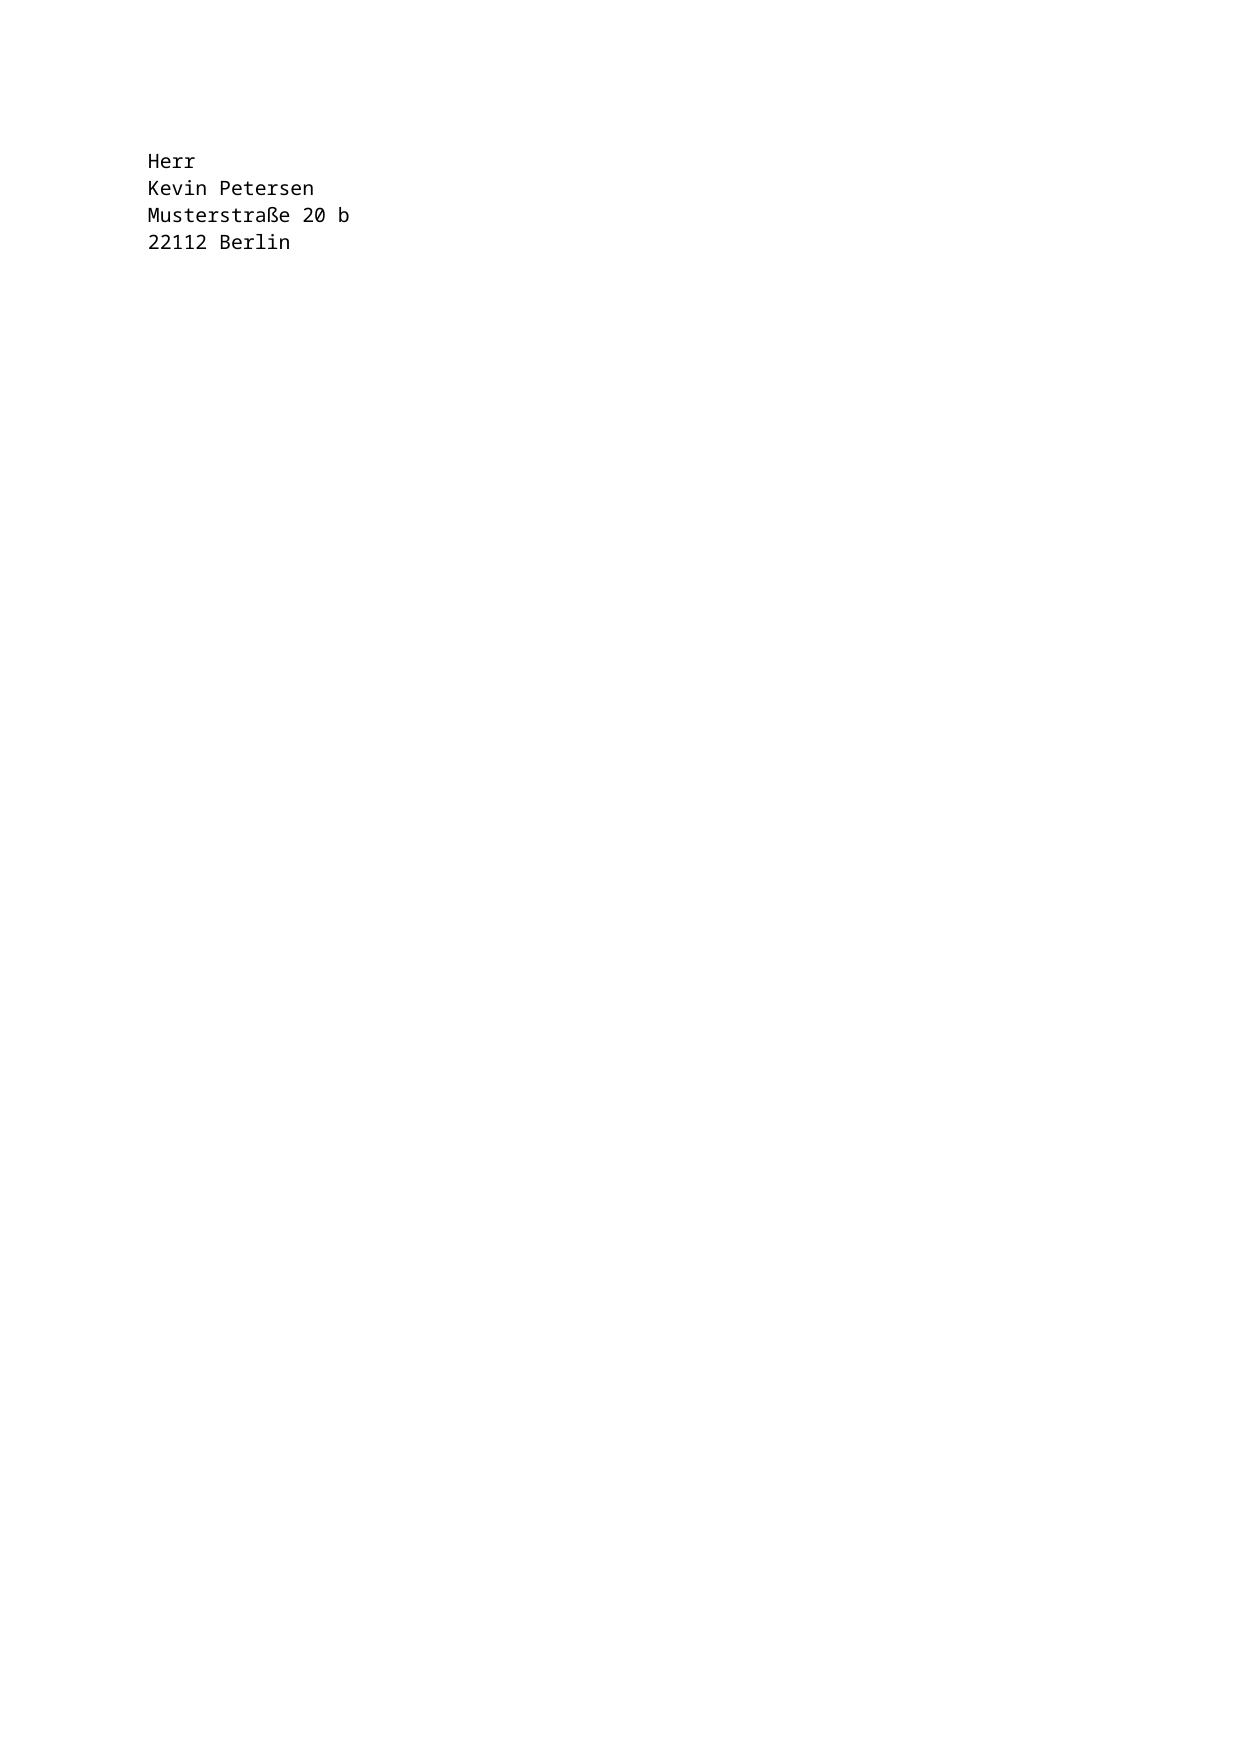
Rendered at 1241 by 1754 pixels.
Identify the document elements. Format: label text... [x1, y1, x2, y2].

text Herr [148, 148, 1093, 174]
text 22112 Berlin [148, 228, 1093, 256]
text Musterstraße 20 b [148, 202, 1093, 228]
text Kevin Petersen [148, 174, 1093, 202]
